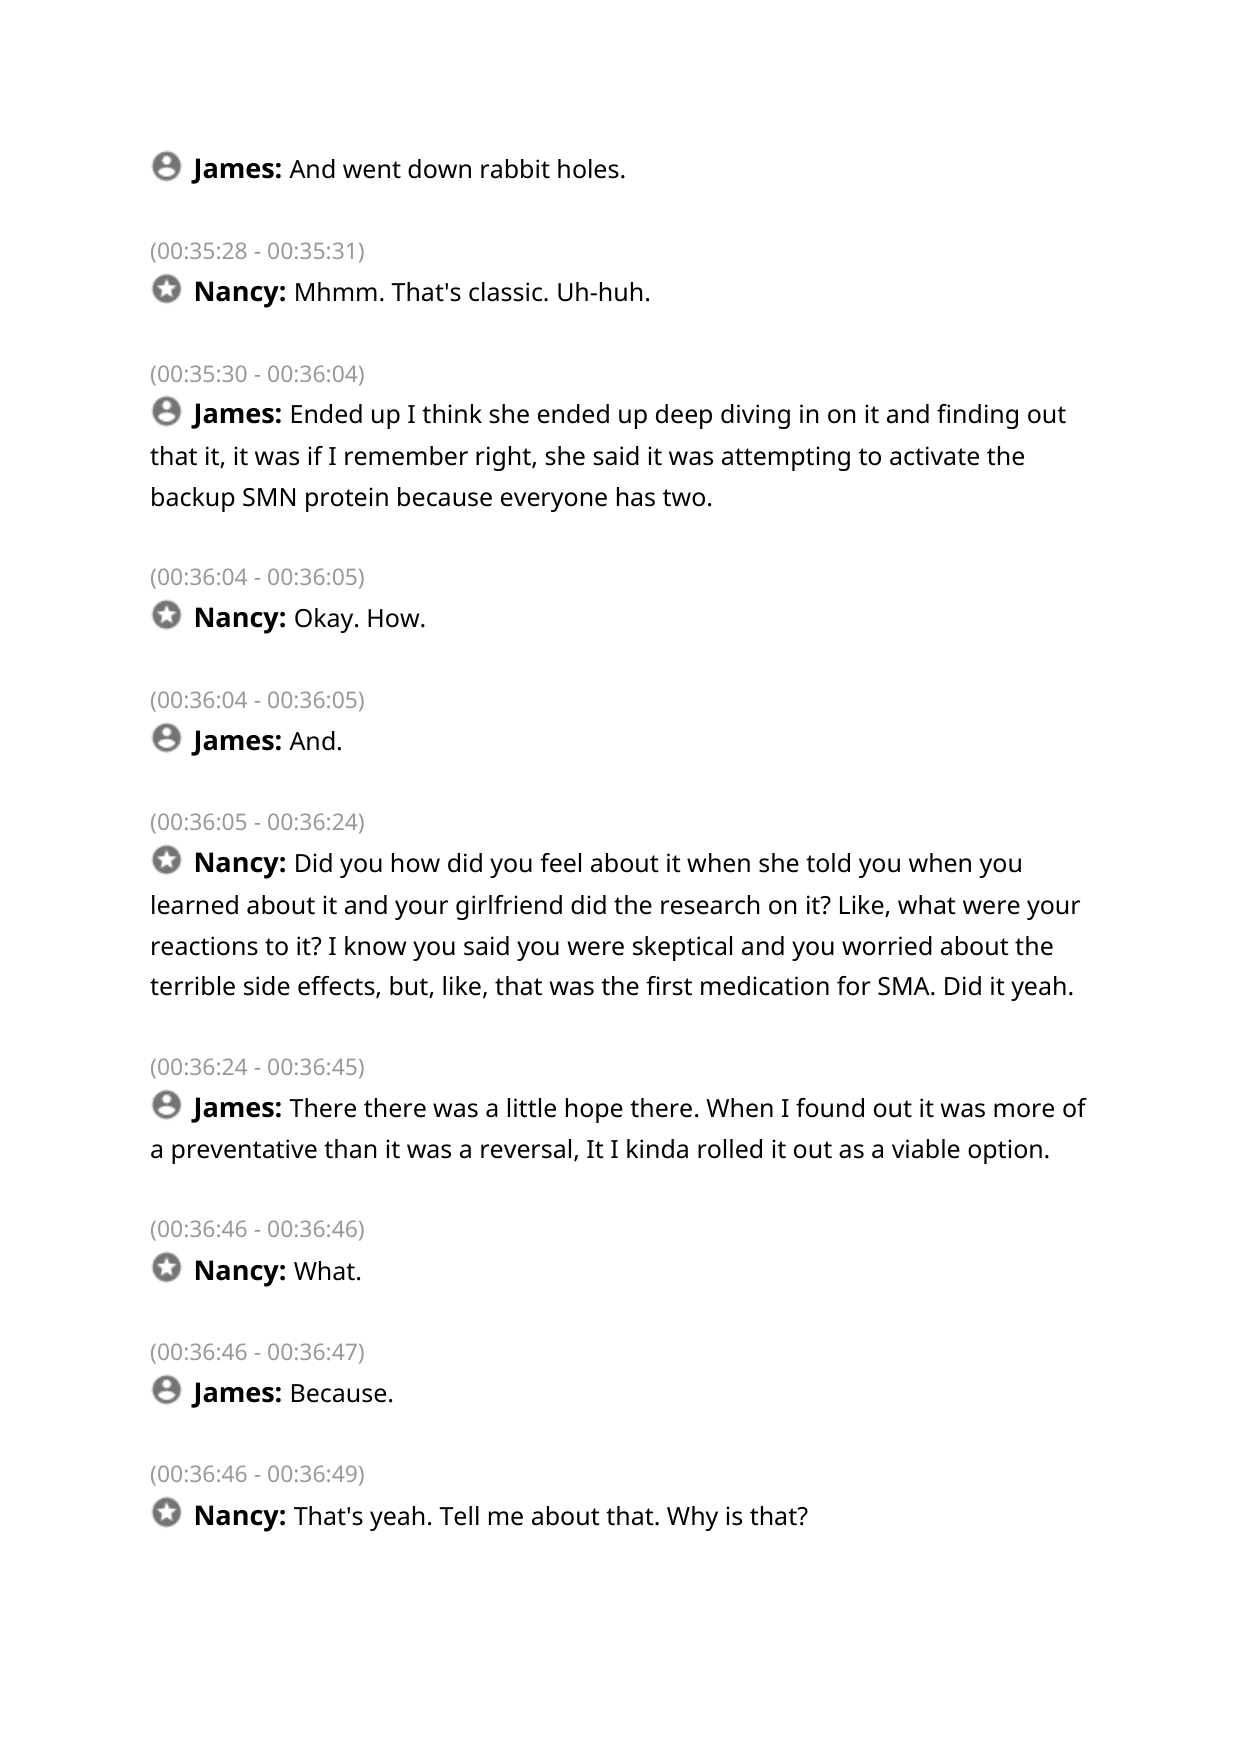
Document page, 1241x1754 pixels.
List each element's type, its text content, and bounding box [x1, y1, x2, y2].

text (00:36:46 - 00:36:46) [150, 1213, 1090, 1245]
picture [150, 149, 184, 184]
text Nancy: Okay. How. [150, 599, 1090, 636]
picture [150, 1373, 184, 1407]
picture [150, 1250, 184, 1285]
text (00:36:46 - 00:36:47) [150, 1336, 1090, 1367]
text (00:36:04 - 00:36:05) [150, 561, 1090, 592]
text James: And. [150, 721, 1090, 758]
text James: Because. [150, 1373, 1090, 1410]
text Nancy: That's yeah. Tell me about that. Why is that? [150, 1496, 1090, 1533]
text (00:36:05 - 00:36:24) [150, 806, 1090, 837]
picture [150, 843, 184, 877]
text Nancy: Did you how did you feel about it when she told you when you learned about it and your girlfriend did the research on it? Like, what were your reactions to it? I know you said you were skeptical and you worried about the terrible side effects, but, like, that was the first medication for SMA. Did it yeah. [150, 844, 1090, 1003]
picture [150, 598, 184, 632]
text (00:35:30 - 00:36:04) [150, 357, 1090, 389]
text (00:36:46 - 00:36:49) [150, 1458, 1090, 1490]
picture [150, 721, 184, 755]
text (00:36:04 - 00:36:05) [150, 684, 1090, 715]
text James: Ended up I think she ended up deep diving in on it and finding out that it, it was if I remember right, she said it was attempting to activate the backup SMN protein because everyone has two. [150, 395, 1090, 513]
text (00:35:28 - 00:35:31) [150, 235, 1090, 266]
text Nancy: What. [150, 1251, 1090, 1288]
text (00:36:24 - 00:36:45) [150, 1051, 1090, 1082]
text Nancy: Mhmm. That's classic. Uh-huh. [150, 272, 1090, 309]
text James: And went down rabbit holes. [150, 150, 1090, 187]
picture [150, 394, 184, 429]
picture [150, 1088, 184, 1122]
text James: There there was a little hope there. When I found out it was more of a preventative than it was a reversal, It I kinda rolled it out as a viable option. [150, 1088, 1090, 1166]
picture [150, 1495, 184, 1530]
picture [150, 272, 184, 306]
